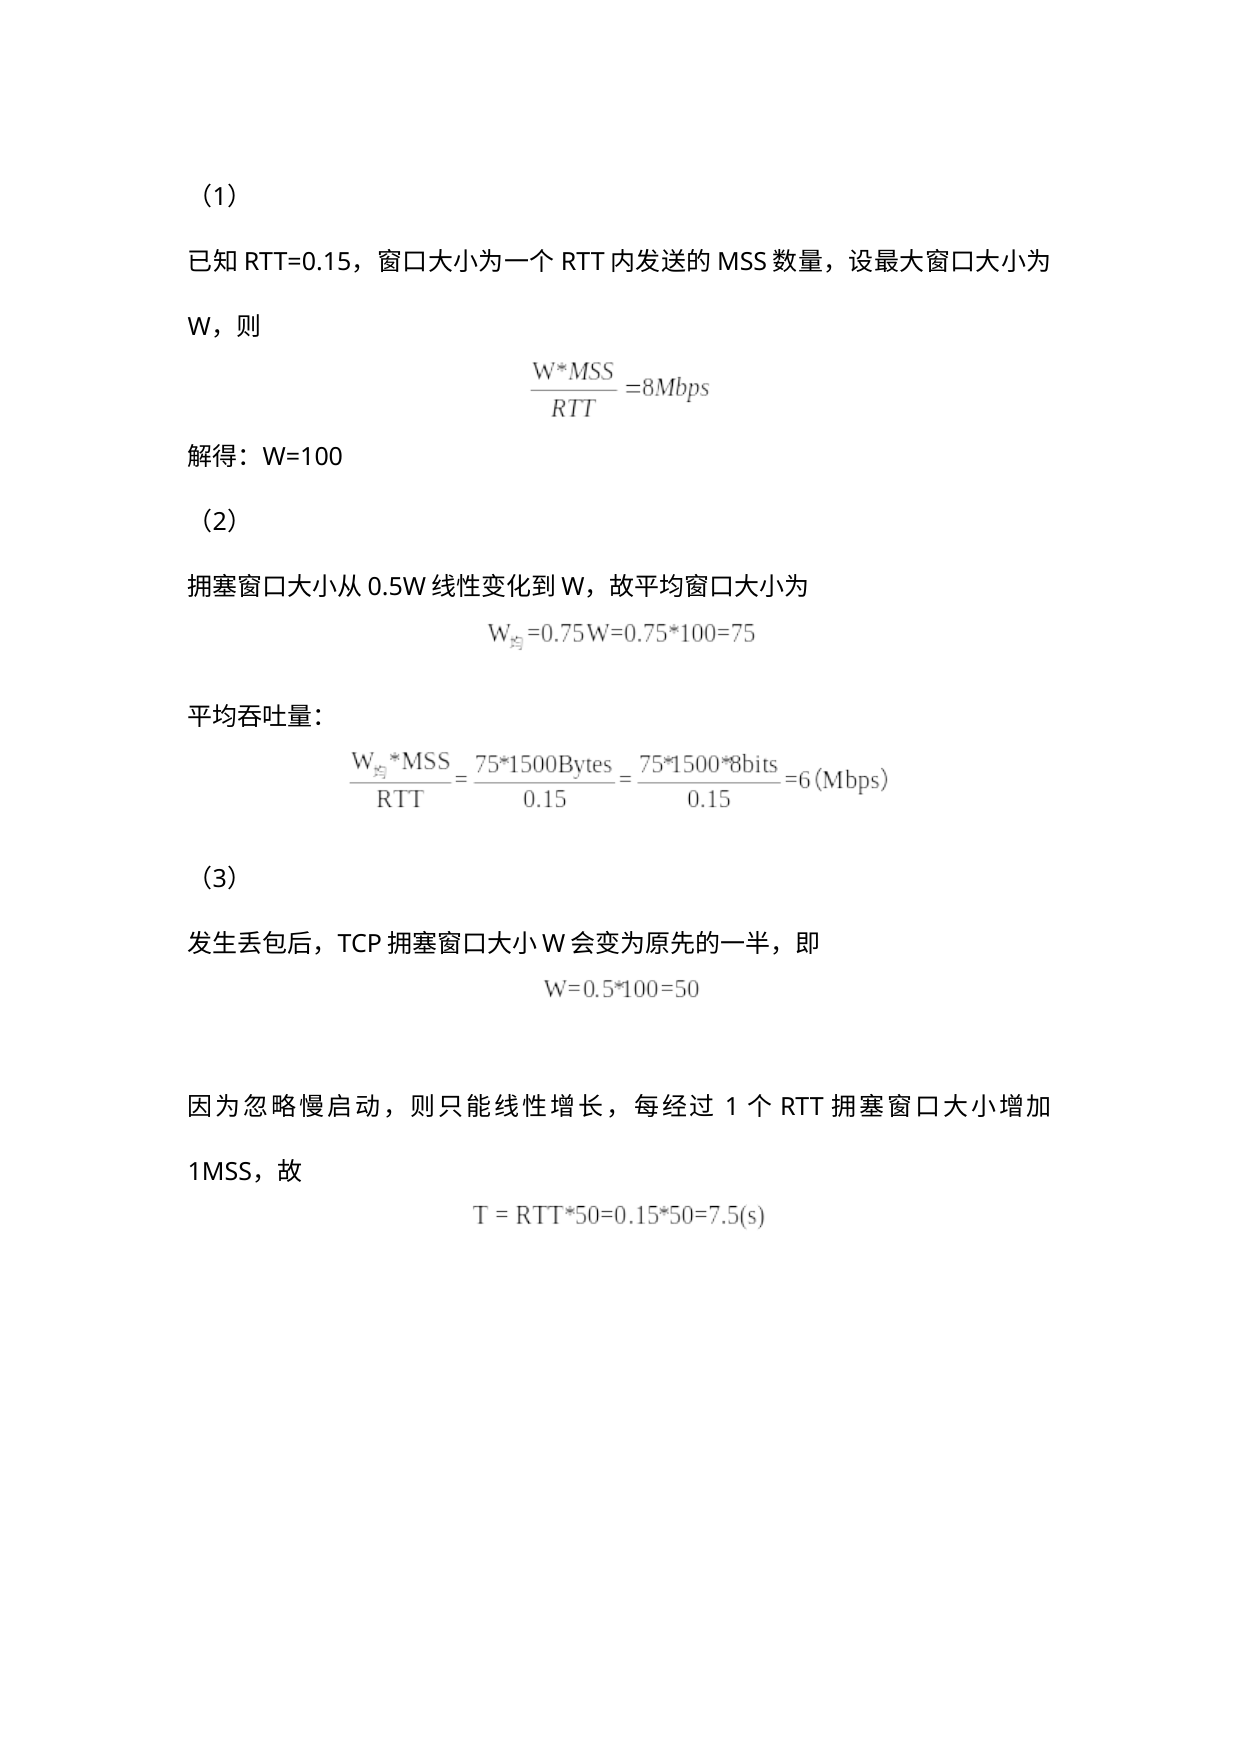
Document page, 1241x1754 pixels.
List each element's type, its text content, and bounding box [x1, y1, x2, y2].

text （2） [187, 487, 1053, 552]
text 发生丢包后，TCP拥塞窗口大小W会变为原先的一半，即 [187, 909, 1053, 974]
text 因为忽略慢启动，则只能线性增长，每经过1个RTT拥塞窗口大小增加1MSS，故 [187, 1072, 1053, 1202]
text 拥塞窗口大小从0.5W线性变化到W，故平均窗口大小为 [187, 552, 1053, 617]
text 已知RTT=0.15，窗口大小为一个RTT内发送的MSS数量，设最大窗口大小为W，则 [187, 227, 1053, 357]
text 解得：W=100 [187, 422, 1053, 487]
text （3） [187, 844, 1053, 909]
text （1） [187, 162, 1053, 227]
text 平均吞吐量： [187, 682, 1053, 747]
